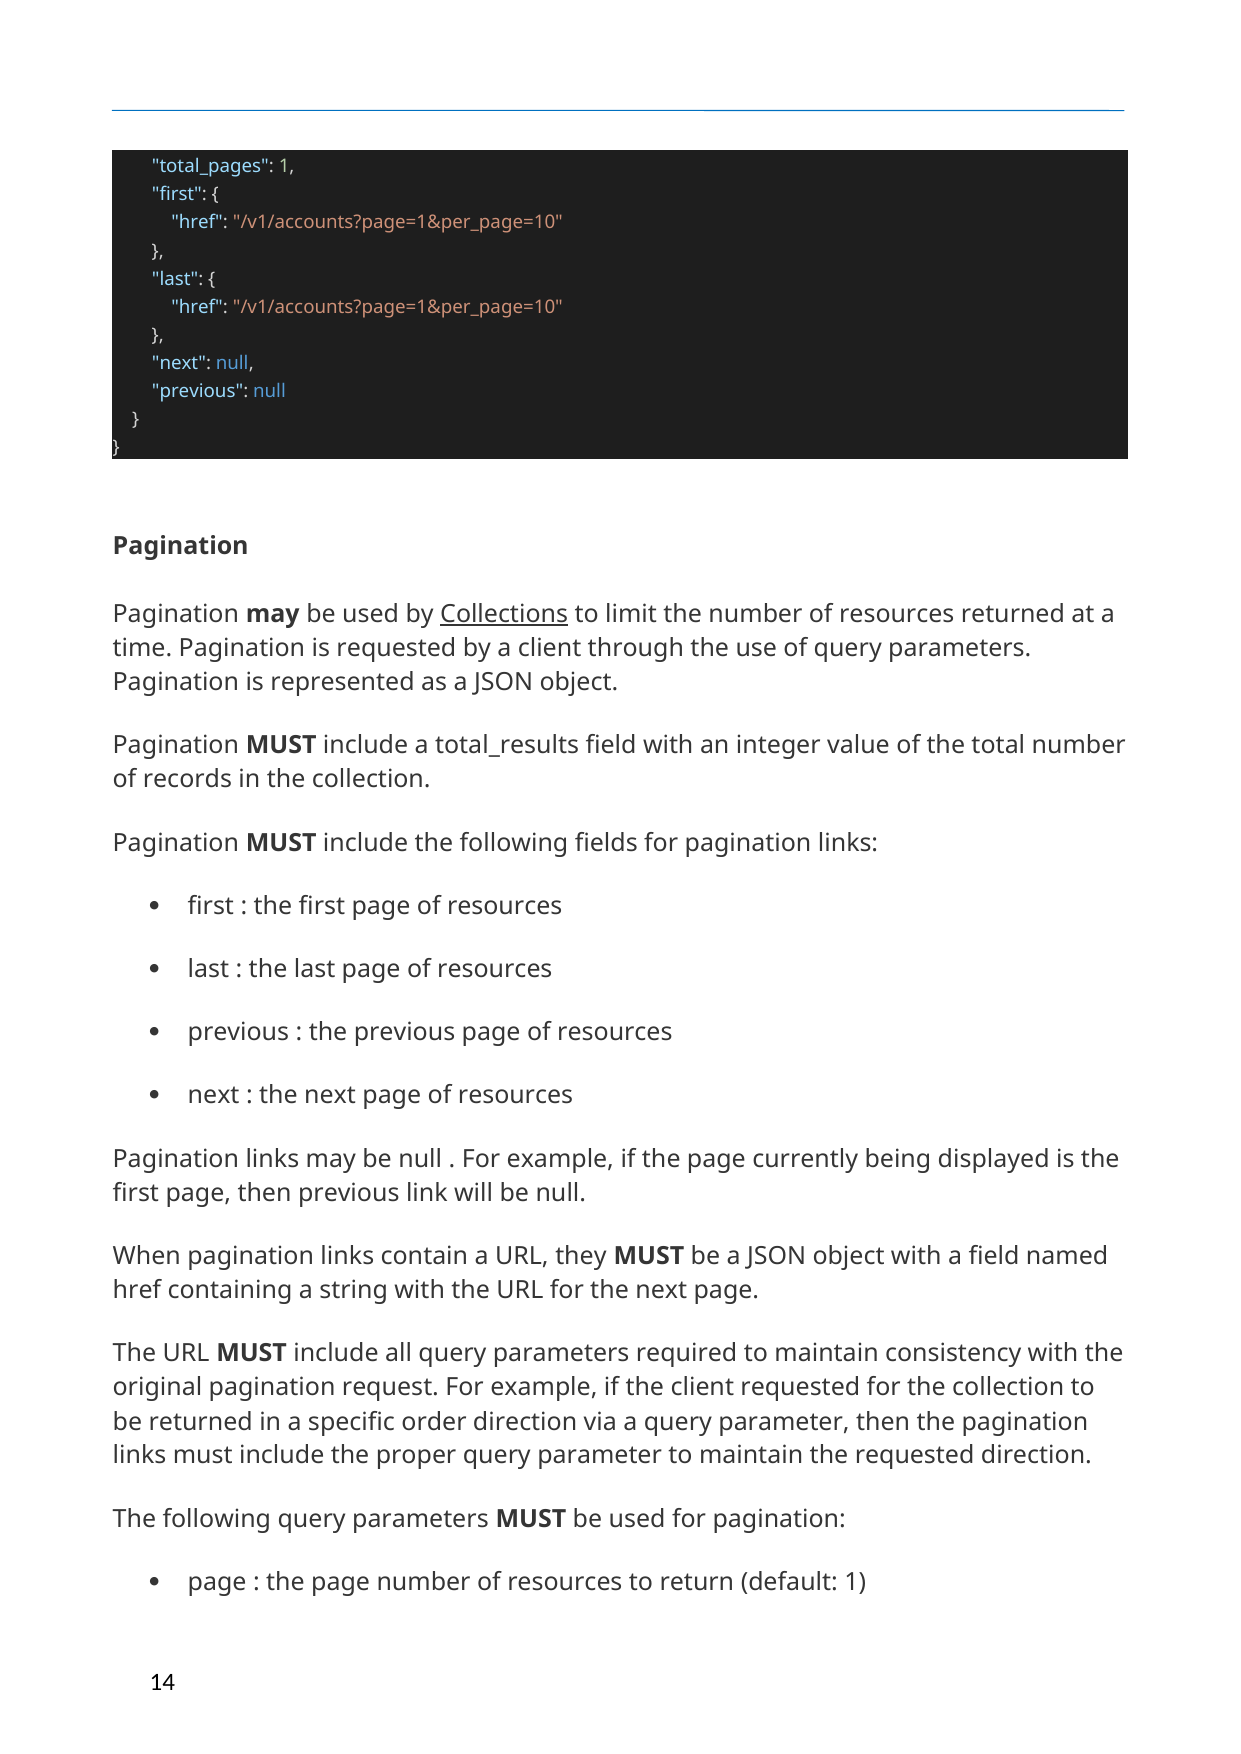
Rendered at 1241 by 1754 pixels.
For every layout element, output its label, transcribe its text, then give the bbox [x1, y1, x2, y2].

text "previous": null [112, 375, 1128, 403]
text "total_pages": 1, [112, 150, 1128, 178]
text } [112, 431, 1128, 459]
list page : the page number of resources to return (default: 1) [150, 1564, 1128, 1598]
text "href": "/v1/accounts?page=1&per_page=10" [112, 291, 1128, 319]
text "first": { [112, 178, 1128, 206]
text "href": "/v1/accounts?page=1&per_page=10" [112, 206, 1128, 234]
text } [112, 403, 1128, 431]
text "next": null, [112, 347, 1128, 375]
text }, [112, 234, 1128, 262]
text }, [112, 319, 1128, 347]
text "last": { [112, 262, 1128, 291]
text The URL MUST include all query parameters required to maintain consistency with the original pagination request. For example, if the client requested for the collection to be returned in a specific order direction via a query parameter, then the pagination links must include the proper query parameter to maintain the requested direction. [112, 1335, 1128, 1471]
text When pagination links contain a URL, they MUST be a JSON object with a field named href containing a string with the URL for the next page. [112, 1238, 1128, 1306]
text Pagination MUST include a total_results field with an integer value of the total number of records in the collection. [112, 727, 1128, 795]
text Pagination [112, 527, 1128, 562]
text Pagination links may be null . For example, if the page currently being displayed is the first page, then previous link will be null. [112, 1140, 1128, 1208]
list last : the last page of resources [150, 951, 1128, 985]
text Pagination may be used by Collections to limit the number of resources returned at a time. Pagination is requested by a client through the use of query parameters. Pagination is represented as a JSON object. [112, 596, 1128, 698]
text The following query parameters MUST be used for pagination: [112, 1500, 1128, 1534]
text Pagination MUST include the following fields for pagination links: [112, 824, 1128, 858]
list next : the next page of resources [150, 1077, 1128, 1111]
list first : the first page of resources [150, 887, 1128, 922]
list previous : the previous page of resources [150, 1014, 1128, 1048]
